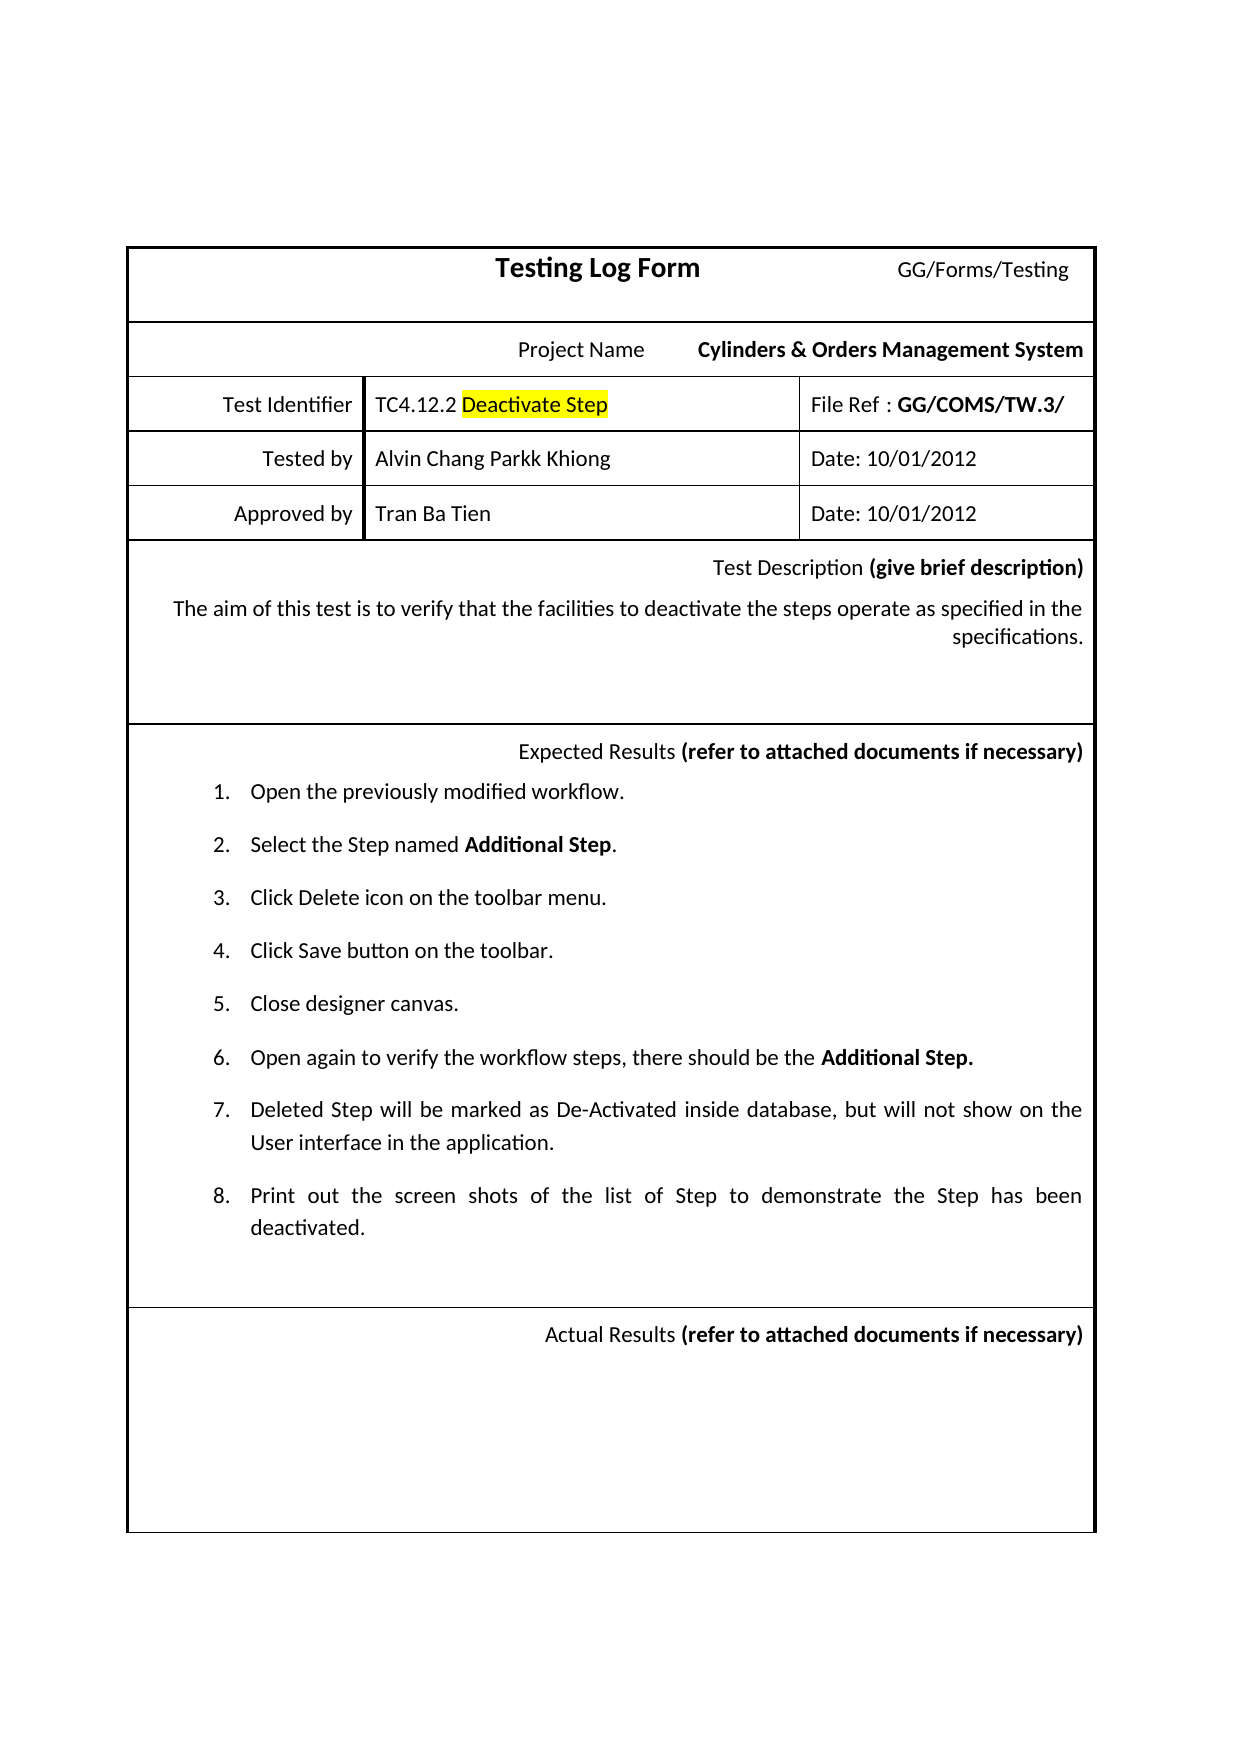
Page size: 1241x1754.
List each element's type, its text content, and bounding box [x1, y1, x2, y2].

table_cell Project Name Cylinders & Orders Management System [129, 323, 1093, 376]
table_cell Date: 10/01/2012 [800, 486, 1093, 539]
table_cell File Ref : GG/COMS/TW.3/ [800, 377, 1093, 430]
table_cell Expected Results (refer to attached documents if necessary) Open the previously modified workflow. Select the Step named Additional Step. Click Delete icon on the toolbar menu. Click Save button on the toolbar. Close designer canvas. Open again to verify the workflow steps, there should be the Additional Step. Deleted Step will be marked as De-Activated inside database, but will not show on the User interface in the application. Print out the screen shots of the list of Step to demonstrate the Step has been deactivated. [129, 725, 1093, 1307]
table_cell TC4.12.2 Deactivate Step [366, 377, 799, 430]
table_cell Alvin Chang Parkk Khiong [366, 432, 799, 485]
table_header Testing Log Form GG/Forms/Testing [129, 249, 1093, 321]
table_cell Approved by [129, 486, 362, 539]
table_cell Tran Ba Tien [366, 486, 799, 539]
table_cell Test Description (give brief description) The aim of this test is to verify that the facilities to deactivate the steps operate as specified in the specifications. [129, 541, 1093, 723]
table_cell Tested by [129, 432, 362, 485]
table_cell Date: 10/01/2012 [800, 432, 1093, 485]
table_cell Test Identifier [129, 377, 362, 430]
table_cell Actual Results (refer to attached documents if necessary) [129, 1308, 1093, 1532]
